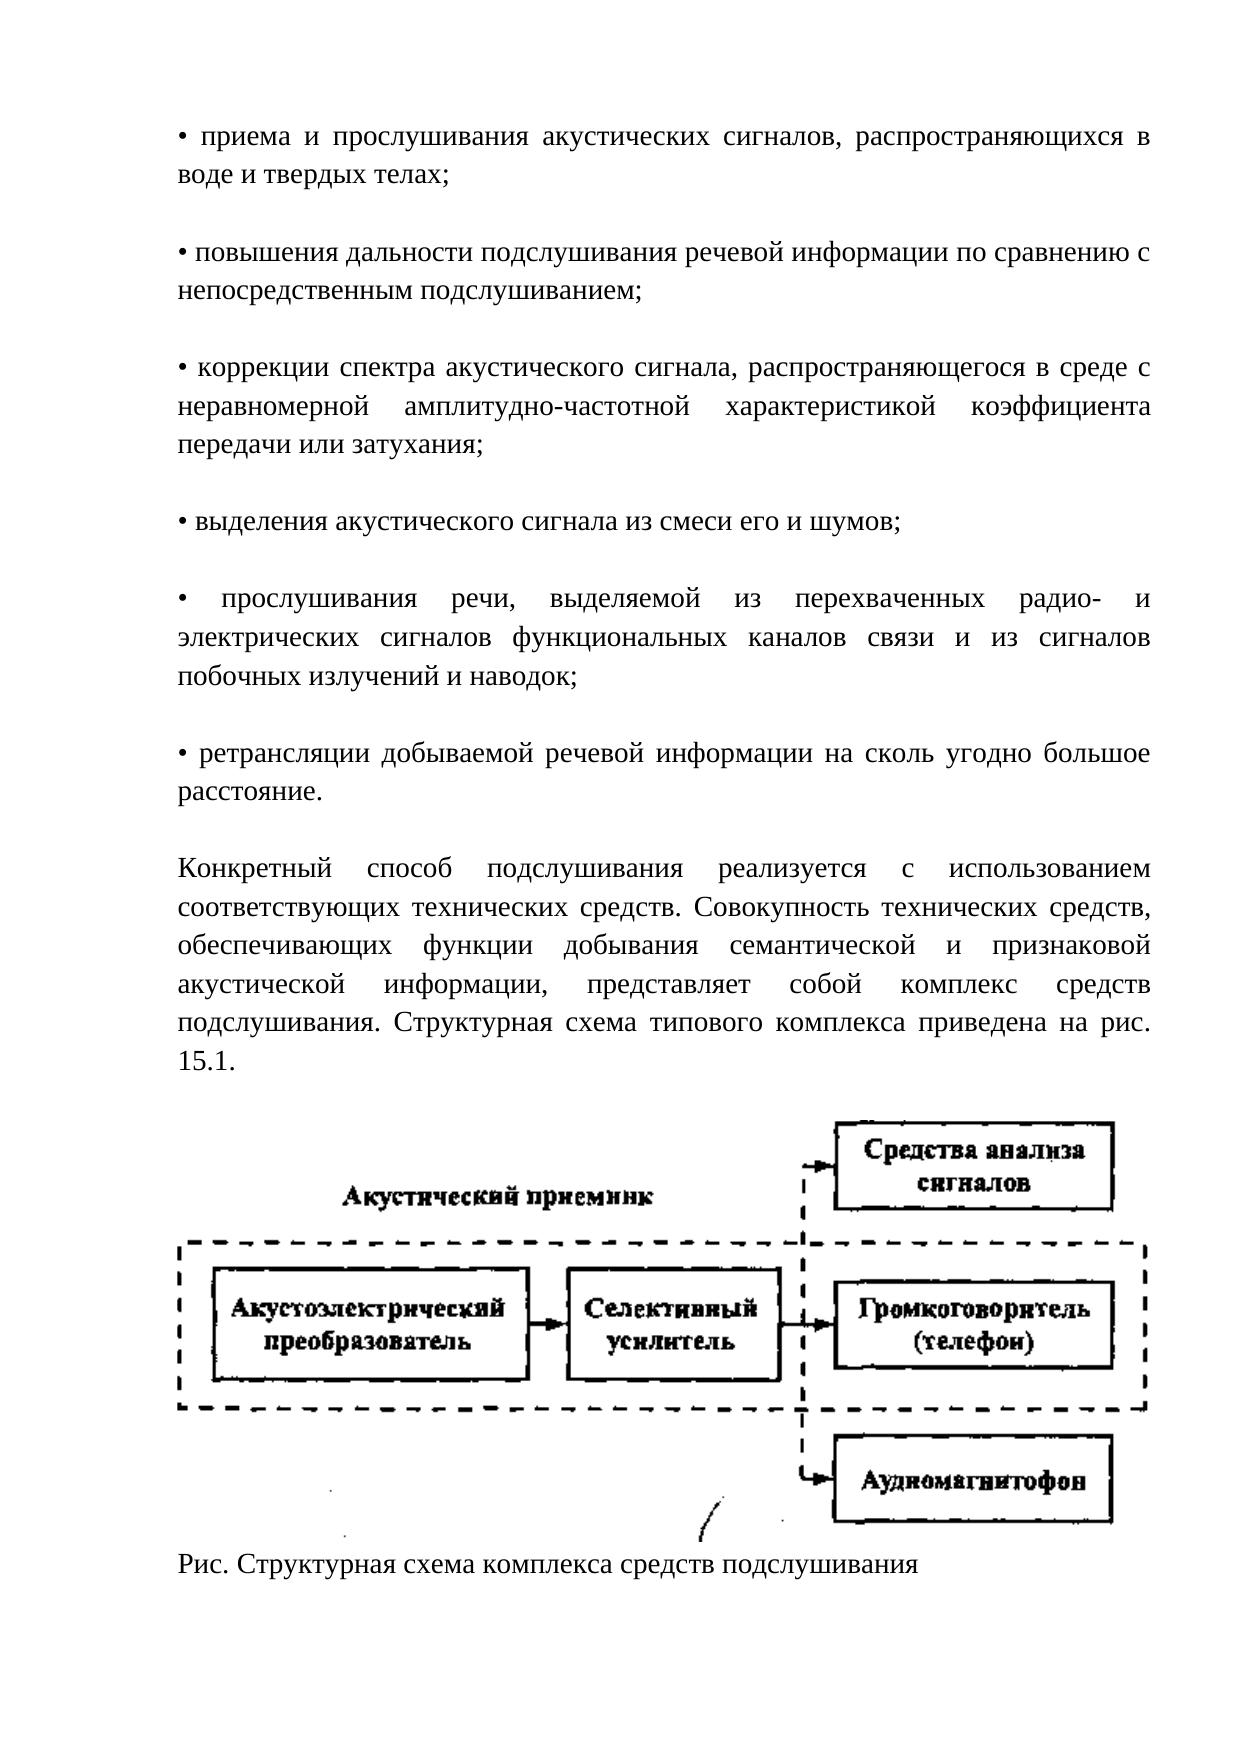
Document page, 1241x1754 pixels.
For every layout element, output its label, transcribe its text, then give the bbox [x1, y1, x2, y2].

text • прослушивания речи, выделяемой из перехваченных радио- и электрических сигналов функциональных каналов связи и из сигналов побочных излучений и наводок; [177, 581, 1152, 691]
text • ретрансляции добываемой речевой информации на сколь угодно большое расстояние. [177, 735, 1152, 807]
text • коррекции спектра акустического сигнала, распространяющегося в среде с неравномерной амплитудно-частотной характеристикой коэффициента передачи или затухания; [177, 349, 1152, 460]
text Рис. Структурная схема комплекса средств подслушивания [177, 1546, 1152, 1580]
text Конкретный способ подслушивания реализуется с использованием соответствующих технических средств. Совокупность технических средств, обеспечивающих функции добывания семантической и признаковой акустической информации, представляет собой комплекс средств подслушивания. Структурная схема типового комплекса приведена на рис. 15.1. [177, 850, 1152, 1077]
text • выделения акустического сигнала из смеси его и шумов; [177, 503, 1152, 537]
text • повышения дальности подслушивания речевой информации по сравнению с непосредственным подслушиванием; [177, 234, 1152, 306]
text • приема и прослушивания акустических сигналов, распространяющихся в воде и твердых телах; [177, 118, 1152, 190]
picture [177, 1120, 1148, 1542]
